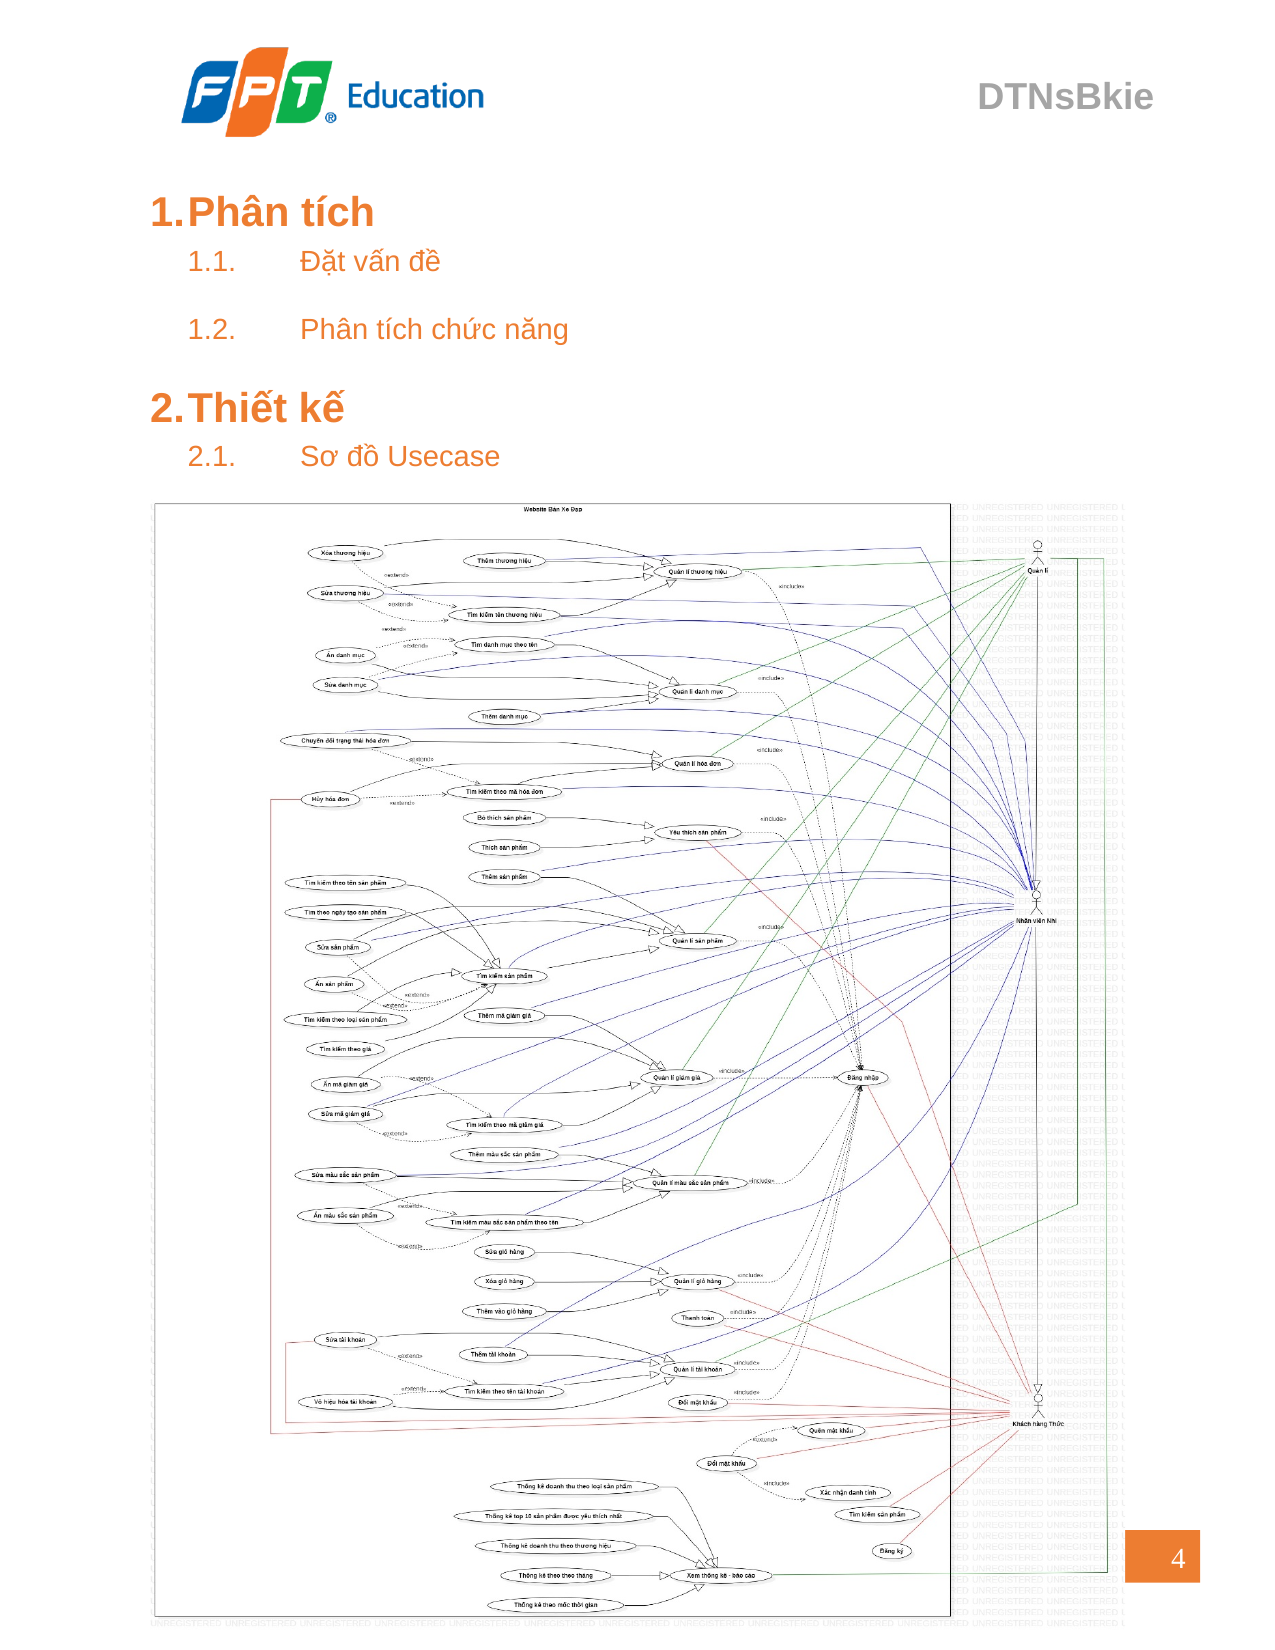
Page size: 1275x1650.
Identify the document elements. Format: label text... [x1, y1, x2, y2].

subtitle Phân tích [150, 187, 1125, 235]
picture [150, 499, 1125, 1634]
subtitle Phân tích chức năng [187, 312, 1125, 346]
subtitle Đặt vấn đề [187, 244, 1125, 277]
picture [150, 29, 510, 151]
subtitle Thiết kế [150, 383, 1125, 431]
subtitle Sơ đồ Usecase [187, 439, 1125, 473]
